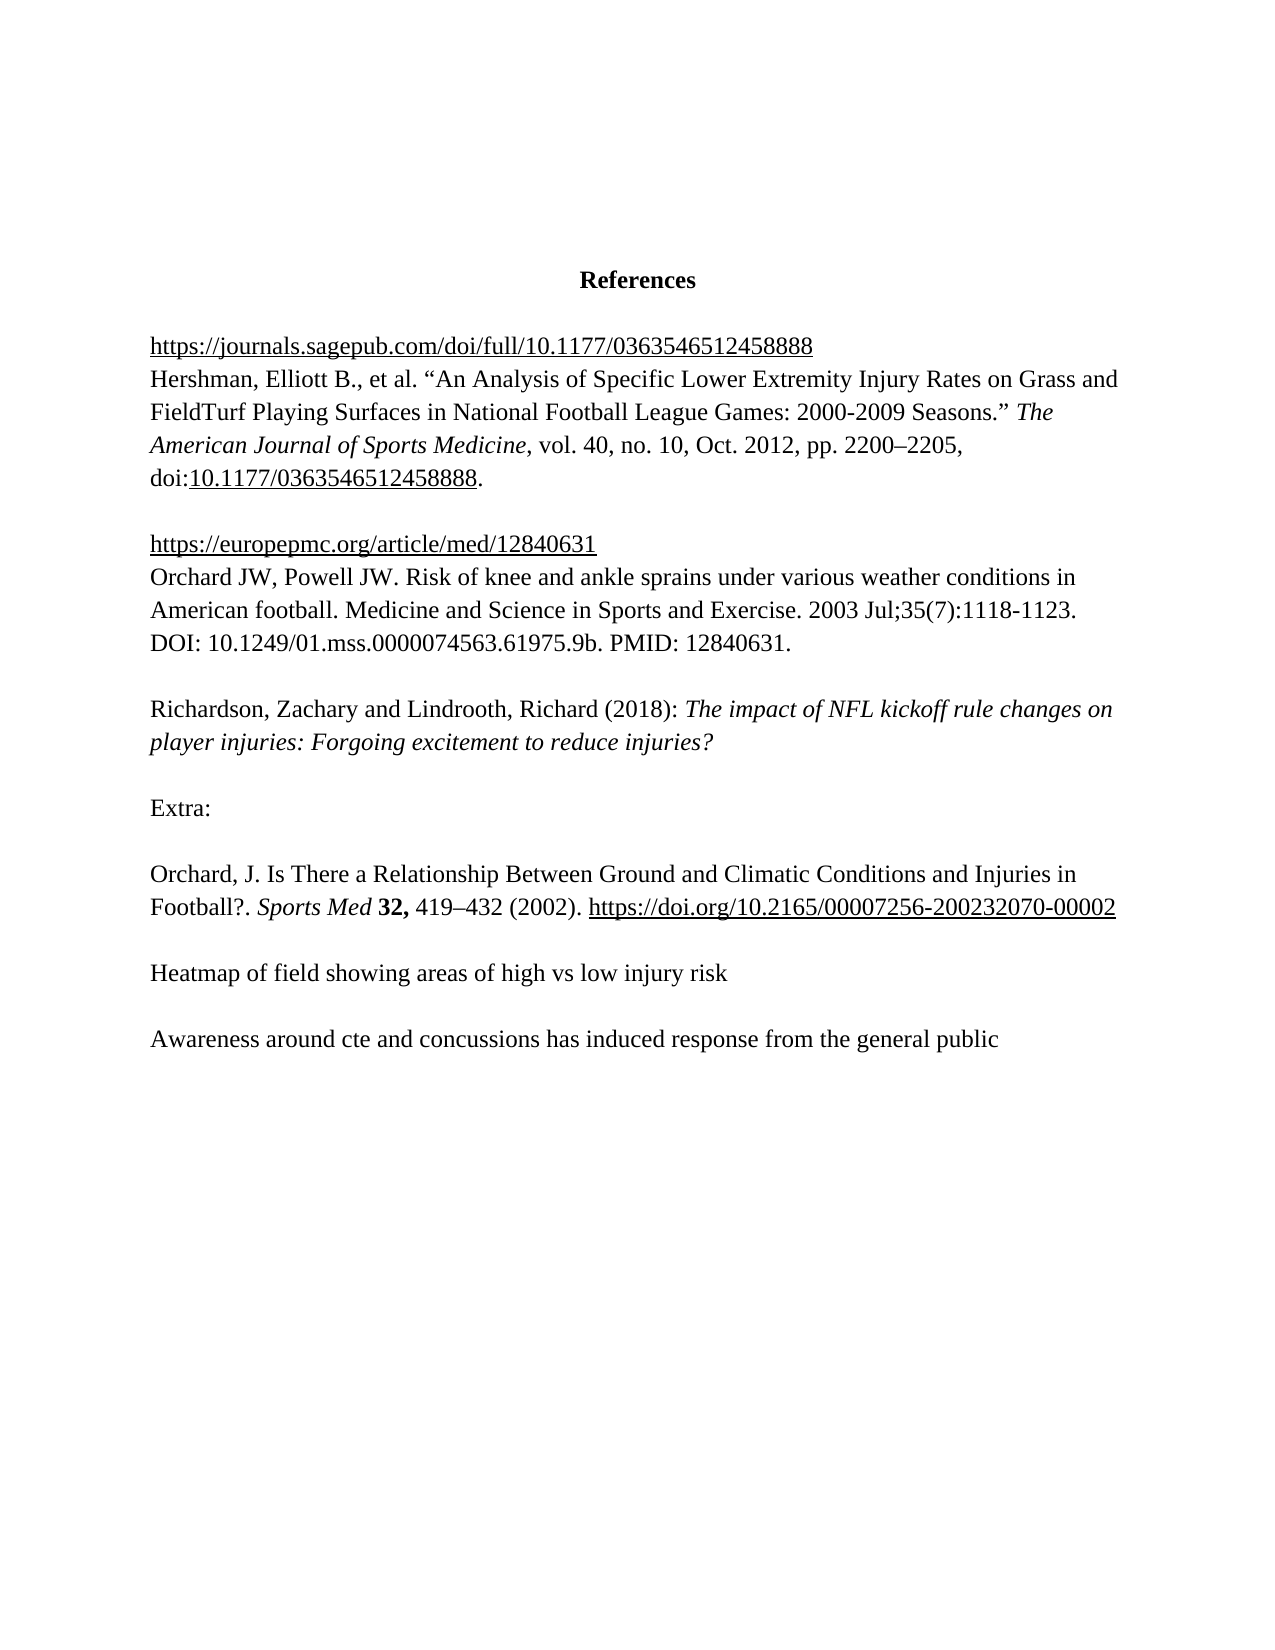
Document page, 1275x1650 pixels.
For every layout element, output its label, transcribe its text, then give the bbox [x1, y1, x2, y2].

text Richardson, Zachary and Lindrooth, Richard (2018): The impact of NFL kickoff rule changes on player injuries: Forgoing excitement to reduce injuries? [150, 694, 1125, 756]
text Orchard JW, Powell JW. Risk of knee and ankle sprains under various weather conditions in American football. Medicine and Science in Sports and Exercise. 2003 Jul;35(7):1118-1123. DOI: 10.1249/01.mss.0000074563.61975.9b. PMID: 12840631. [150, 562, 1125, 657]
text Heatmap of field showing areas of high vs low injury risk [150, 958, 1125, 987]
text References [150, 265, 1125, 294]
text https://journals.sagepub.com/doi/full/10.1177/0363546512458888 [150, 331, 1125, 360]
text Extra: [150, 793, 1125, 822]
text Orchard, J. Is There a Relationship Between Ground and Climatic Conditions and Injuries in Football?. Sports Med 32, 419–432 (2002). https://doi.org/10.2165/00007256-200232070-00002 [150, 859, 1125, 921]
text Awareness around cte and concussions has induced response from the general public [150, 1024, 1125, 1053]
text Hershman, Elliott B., et al. “An Analysis of Specific Lower Extremity Injury Rates on Grass and FieldTurf Playing Surfaces in National Football League Games: 2000-2009 Seasons.” The American Journal of Sports Medicine, vol. 40, no. 10, Oct. 2012, pp. 2200–2205, doi:10.1177/0363546512458888. [150, 364, 1125, 492]
text https://europepmc.org/article/med/12840631 [150, 529, 1125, 558]
